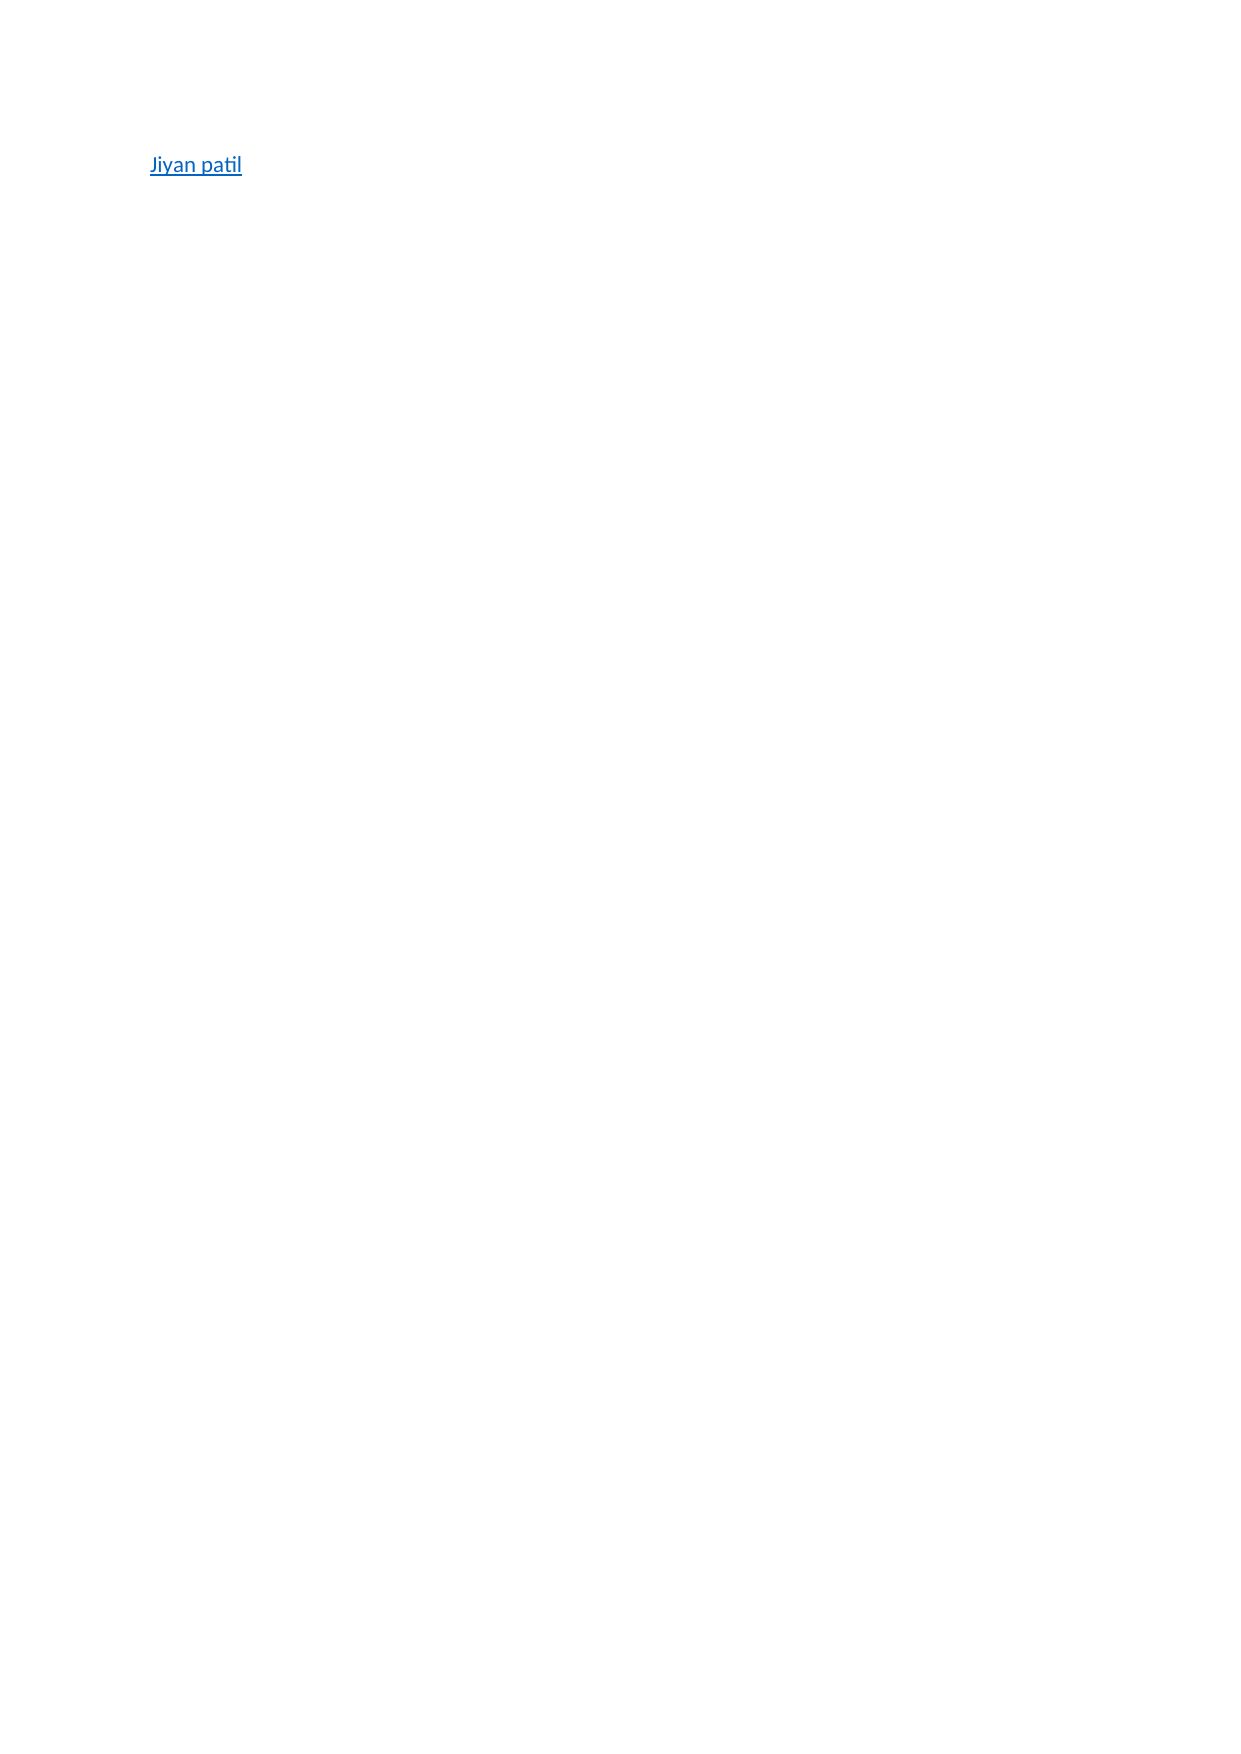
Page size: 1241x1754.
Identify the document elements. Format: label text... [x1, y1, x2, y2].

text Jiyan patil [150, 150, 1090, 178]
